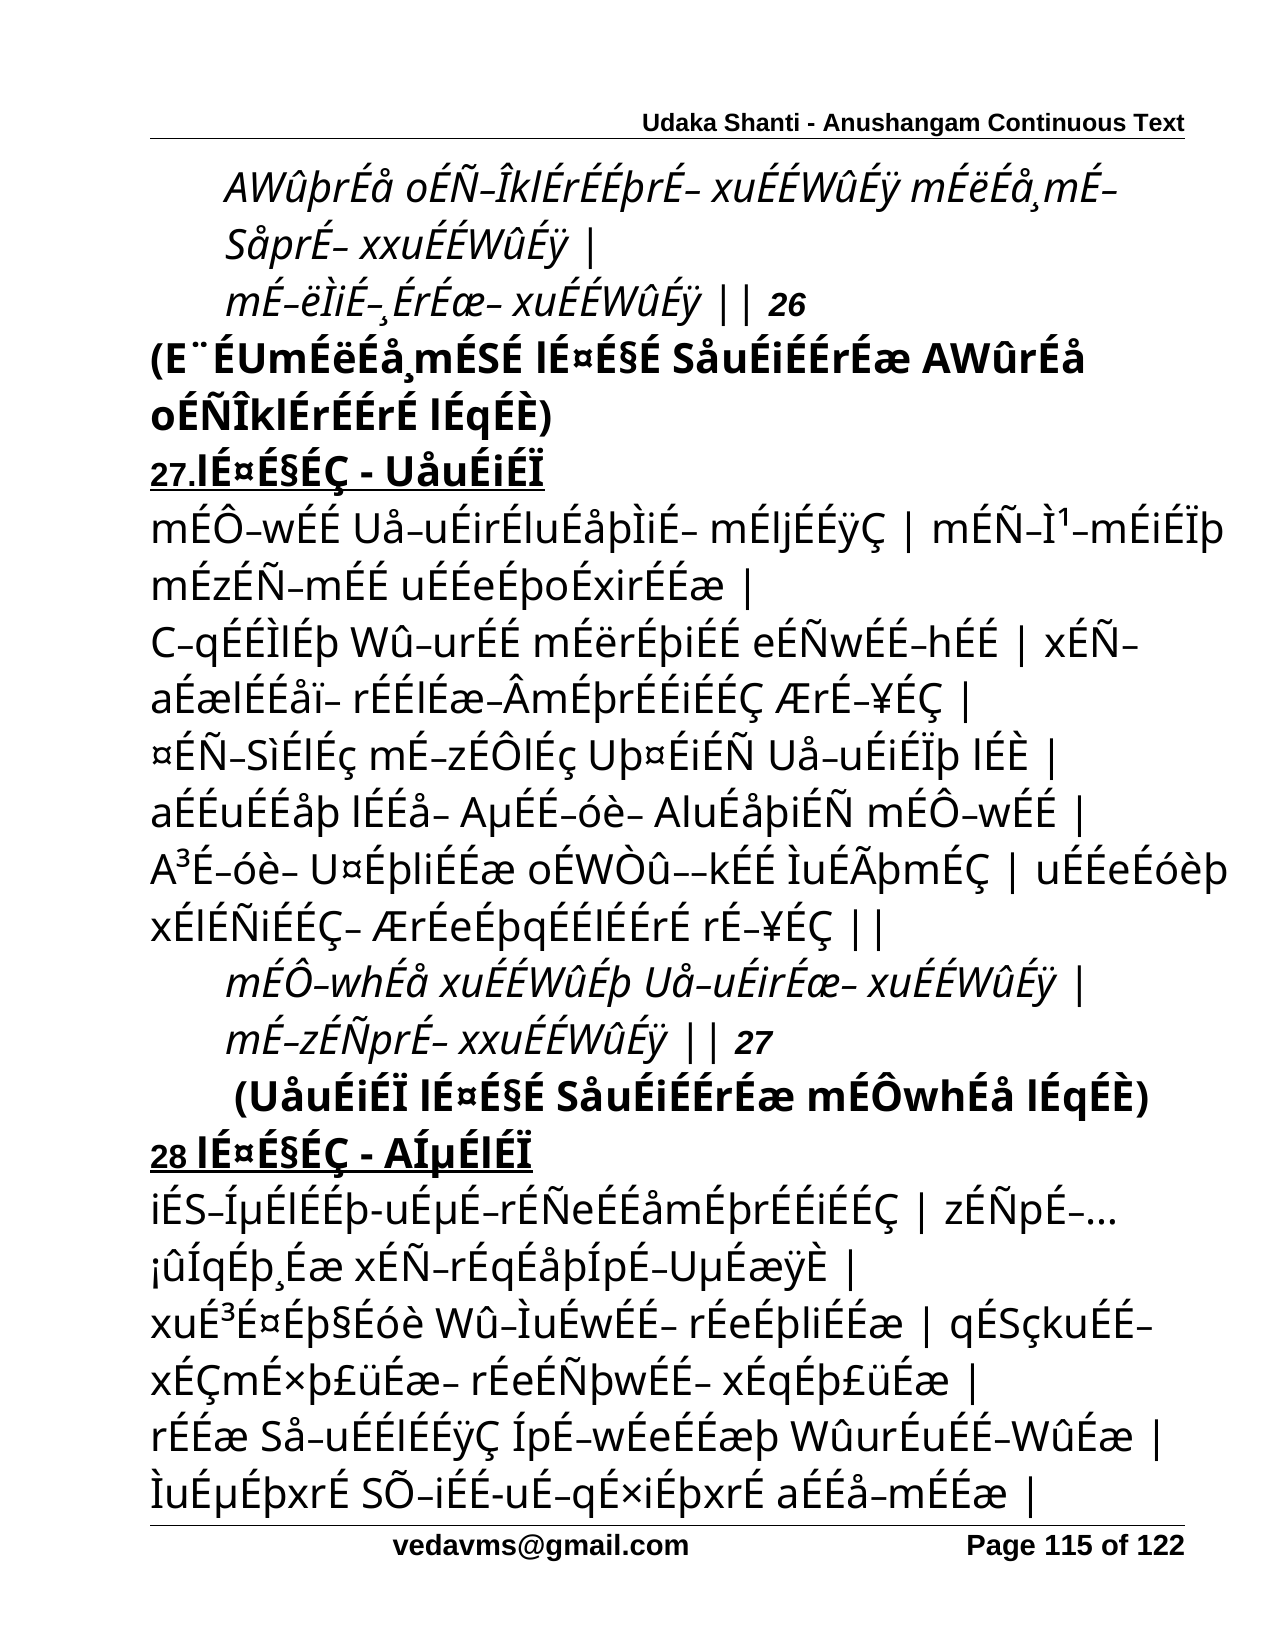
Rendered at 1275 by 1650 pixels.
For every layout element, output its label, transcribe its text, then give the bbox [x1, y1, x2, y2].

text (UåuÉiÉÏ lÉ¤É§É SåuÉiÉÉrÉæ mÉÔwhÉå lÉqÉÈ) [225, 1067, 1234, 1123]
text 28 lÉ¤É§ÉÇ - AÍµÉlÉÏ [150, 1123, 1234, 1180]
text 27.lÉ¤É§ÉÇ - UåuÉiÉÏ [150, 442, 1234, 499]
text ¤ÉÑ–SìÉlÉç mÉ–zÉÔlÉç Uþ¤ÉiÉÑ Uå–uÉiÉÏþ lÉÈ | aÉÉuÉÉåþ lÉÉå– AµÉÉ–óè– AluÉåþiÉÑ mÉÔ–wÉÉ | [150, 726, 1234, 839]
text mÉÔ–wÉÉ Uå–uÉirÉluÉåþÌiÉ– mÉljÉÉÿÇ | mÉÑ–Ì¹–mÉiÉÏþ mÉzÉÑ–mÉÉ uÉÉeÉþoÉxirÉÉæ | [150, 499, 1234, 612]
text A³É–óè– U¤ÉþliÉÉæ oÉWÒû––kÉÉ ÌuÉÃþmÉÇ | uÉÉeÉóèþ xÉlÉÑiÉÉÇ– ÆrÉeÉþqÉÉlÉÉrÉ rÉ–¥ÉÇ || [150, 839, 1234, 953]
text xuÉ³É¤Éþ§Éóè Wû–ÌuÉwÉÉ– rÉeÉþliÉÉæ | qÉSçkuÉÉ– xÉÇmÉ×þ£üÉæ– rÉeÉÑþwÉÉ– xÉqÉþ£üÉæ | [150, 1294, 1234, 1407]
text AWûþrÉå oÉÑ–ÎklÉrÉÉþrÉ– xuÉÉWûÉÿ mÉëÉå¸mÉ–SåprÉ– xxuÉÉWûÉÿ | [225, 158, 1185, 272]
text rÉÉæ Så–uÉÉlÉÉÿÇ ÍpÉ–wÉeÉÉæþ WûurÉuÉÉ–WûÉæ | ÌuÉµÉþxrÉ SÕ–iÉÉ-uÉ–qÉ×iÉþxrÉ aÉÉå–mÉÉæ | [150, 1407, 1234, 1521]
text (E¨ÉUmÉëÉå¸mÉSÉ lÉ¤É§É SåuÉiÉÉrÉæ AWûrÉå oÉÑÎklÉrÉÉrÉ lÉqÉÈ) [150, 329, 1185, 442]
text mÉ–ëÌiÉ–¸ÉrÉæ– xuÉÉWûÉÿ || 26 [225, 272, 1234, 329]
text mÉÔ–whÉå xuÉÉWûÉþ Uå–uÉirÉæ– xuÉÉWûÉÿ | [225, 953, 1185, 1010]
text iÉS–ÍµÉlÉÉþ-uÉµÉ–rÉÑeÉÉåmÉþrÉÉiÉÉÇ | zÉÑpÉ–…¡ûÍqÉþ¸Éæ xÉÑ–rÉqÉåþÍpÉ–UµÉæÿÈ | [150, 1180, 1234, 1294]
text mÉ–zÉÑprÉ– xxuÉÉWûÉÿ || 27 [225, 1010, 1234, 1067]
text C–qÉÉÌlÉþ Wû–urÉÉ mÉërÉþiÉÉ eÉÑwÉÉ–hÉÉ | xÉÑ–aÉælÉÉåï– rÉÉlÉæ–ÂmÉþrÉÉiÉÉÇ ÆrÉ–¥ÉÇ | [150, 612, 1234, 726]
